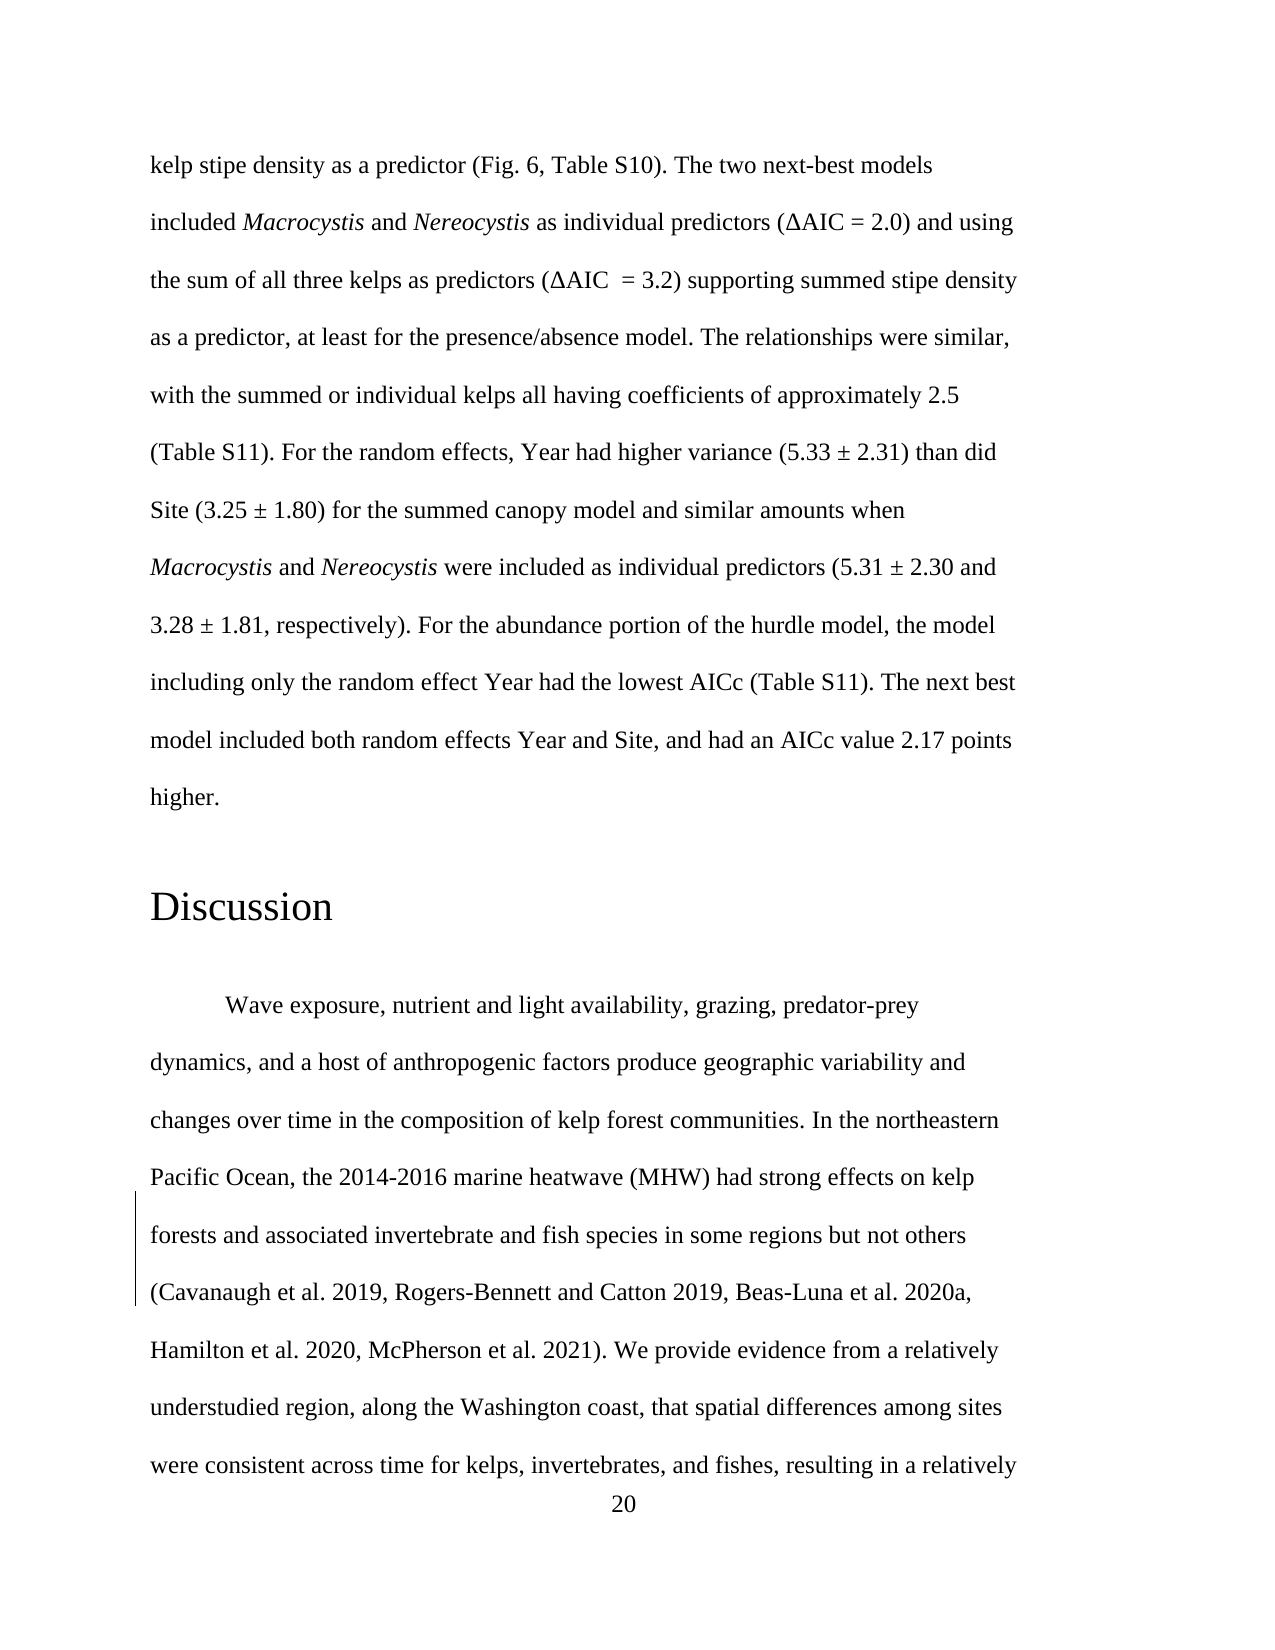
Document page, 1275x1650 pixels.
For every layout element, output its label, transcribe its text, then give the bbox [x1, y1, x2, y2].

subtitle Discussion [150, 882, 1022, 929]
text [150, 150, 1022, 811]
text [150, 990, 1022, 1479]
